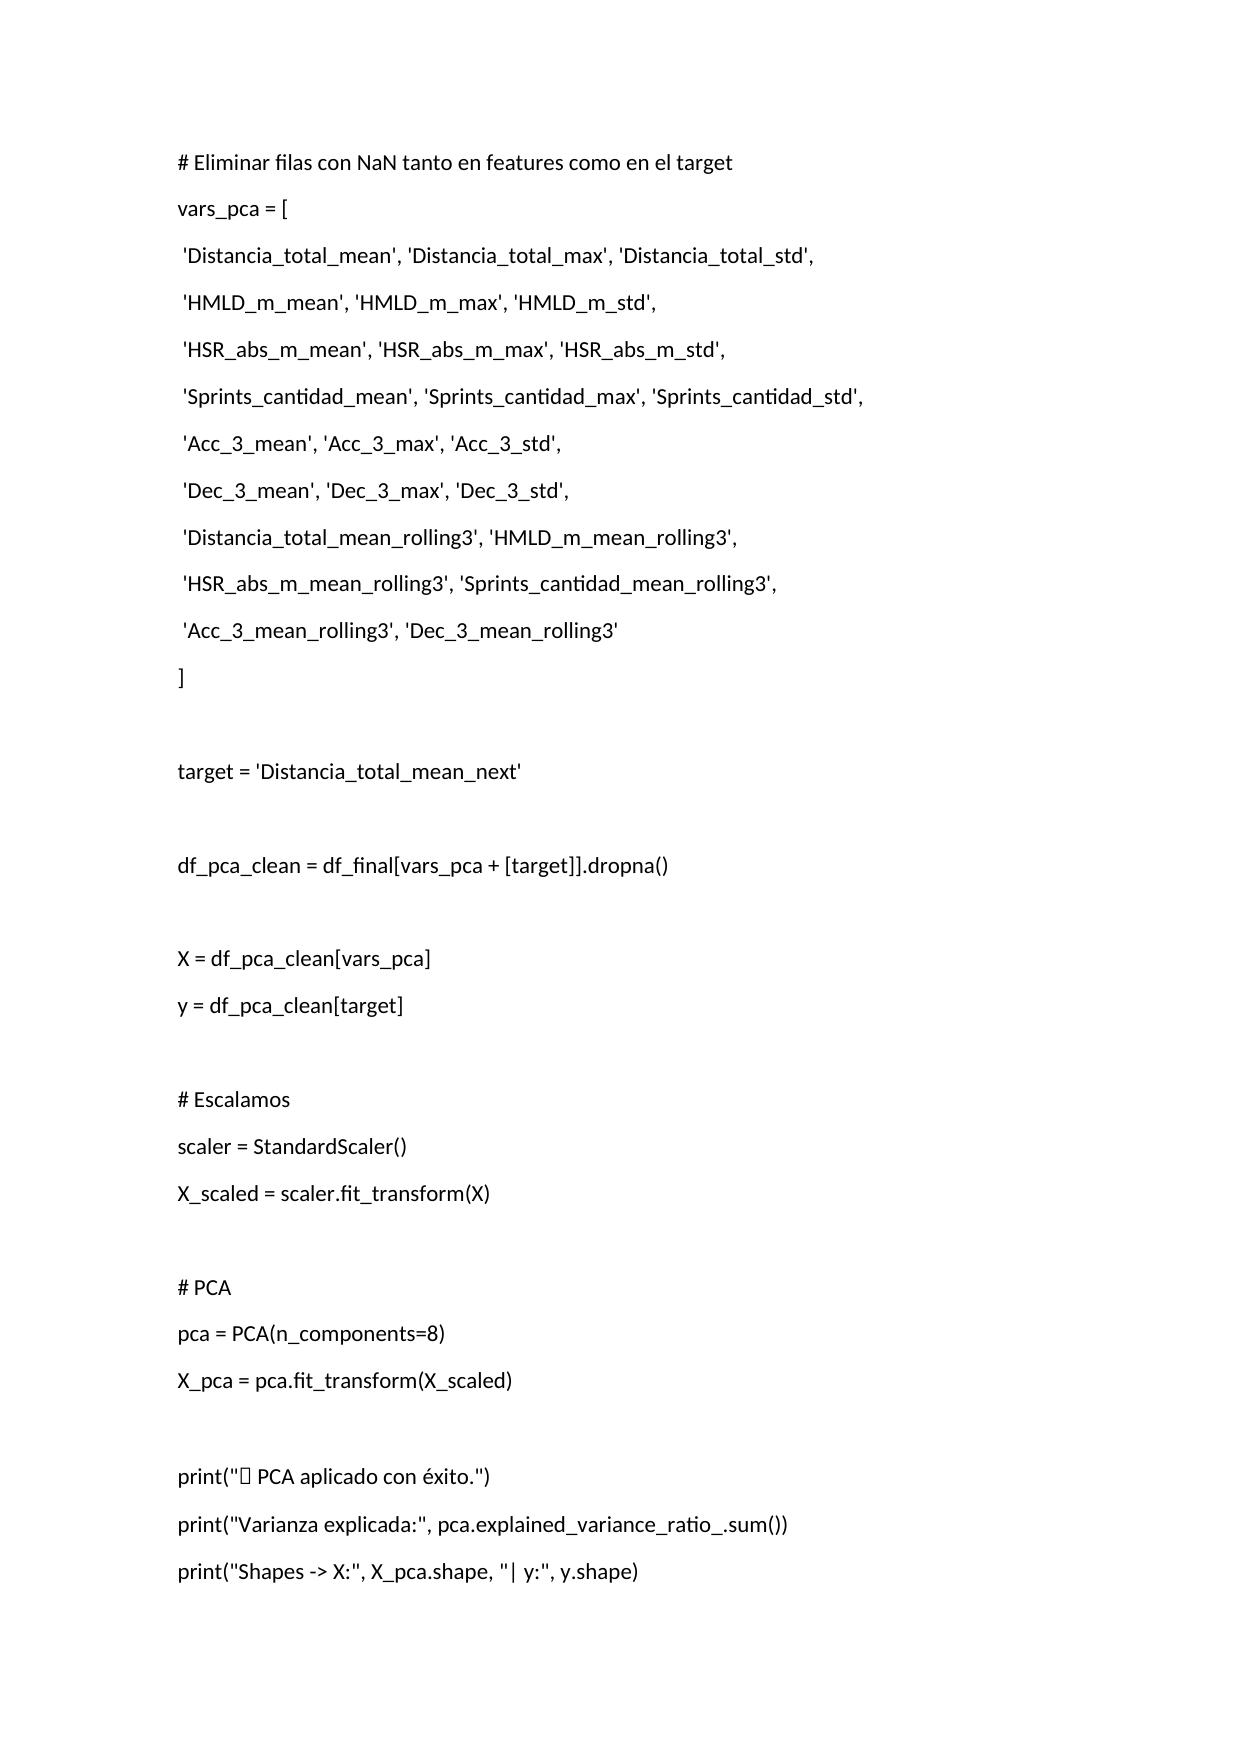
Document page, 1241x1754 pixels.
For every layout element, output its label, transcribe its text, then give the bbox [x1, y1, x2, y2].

text df_pca_clean = df_final[vars_pca + [target]].dropna() [177, 851, 1063, 879]
text y = df_pca_clean[target] [177, 991, 1063, 1019]
text 'Acc_3_mean_rolling3', 'Dec_3_mean_rolling3' [177, 616, 1063, 644]
text 'Acc_3_mean', 'Acc_3_max', 'Acc_3_std', [177, 429, 1063, 457]
text 'HMLD_m_mean', 'HMLD_m_max', 'HMLD_m_std', [177, 288, 1063, 316]
text target = 'Distancia_total_mean_next' [177, 757, 1063, 785]
text # Escalamos [177, 1085, 1063, 1113]
text pca = PCA(n_components=8) [177, 1319, 1063, 1347]
text vars_pca = [ [177, 194, 1063, 222]
text # Eliminar filas con NaN tanto en features como en el target [177, 148, 1063, 176]
text # PCA [177, 1273, 1063, 1301]
text print("Shapes -> X:", X_pca.shape, "| y:", y.shape) [177, 1557, 1063, 1585]
text ] [177, 663, 1063, 691]
text X = df_pca_clean[vars_pca] [177, 944, 1063, 972]
text 'HSR_abs_m_mean_rolling3', 'Sprints_cantidad_mean_rolling3', [177, 569, 1063, 597]
text 'Sprints_cantidad_mean', 'Sprints_cantidad_max', 'Sprints_cantidad_std', [177, 382, 1063, 410]
text X_scaled = scaler.fit_transform(X) [177, 1179, 1063, 1207]
text 'Distancia_total_mean_rolling3', 'HMLD_m_mean_rolling3', [177, 523, 1063, 551]
text print("✅ PCA aplicado con éxito.") [177, 1460, 1063, 1491]
text 'HSR_abs_m_mean', 'HSR_abs_m_max', 'HSR_abs_m_std', [177, 335, 1063, 363]
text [177, 1511, 1063, 1538]
text 'Dec_3_mean', 'Dec_3_max', 'Dec_3_std', [177, 476, 1063, 504]
text scaler = StandardScaler() [177, 1132, 1063, 1160]
text 'Distancia_total_mean', 'Distancia_total_max', 'Distancia_total_std', [177, 241, 1063, 269]
text X_pca = pca.fit_transform(X_scaled) [177, 1366, 1063, 1394]
